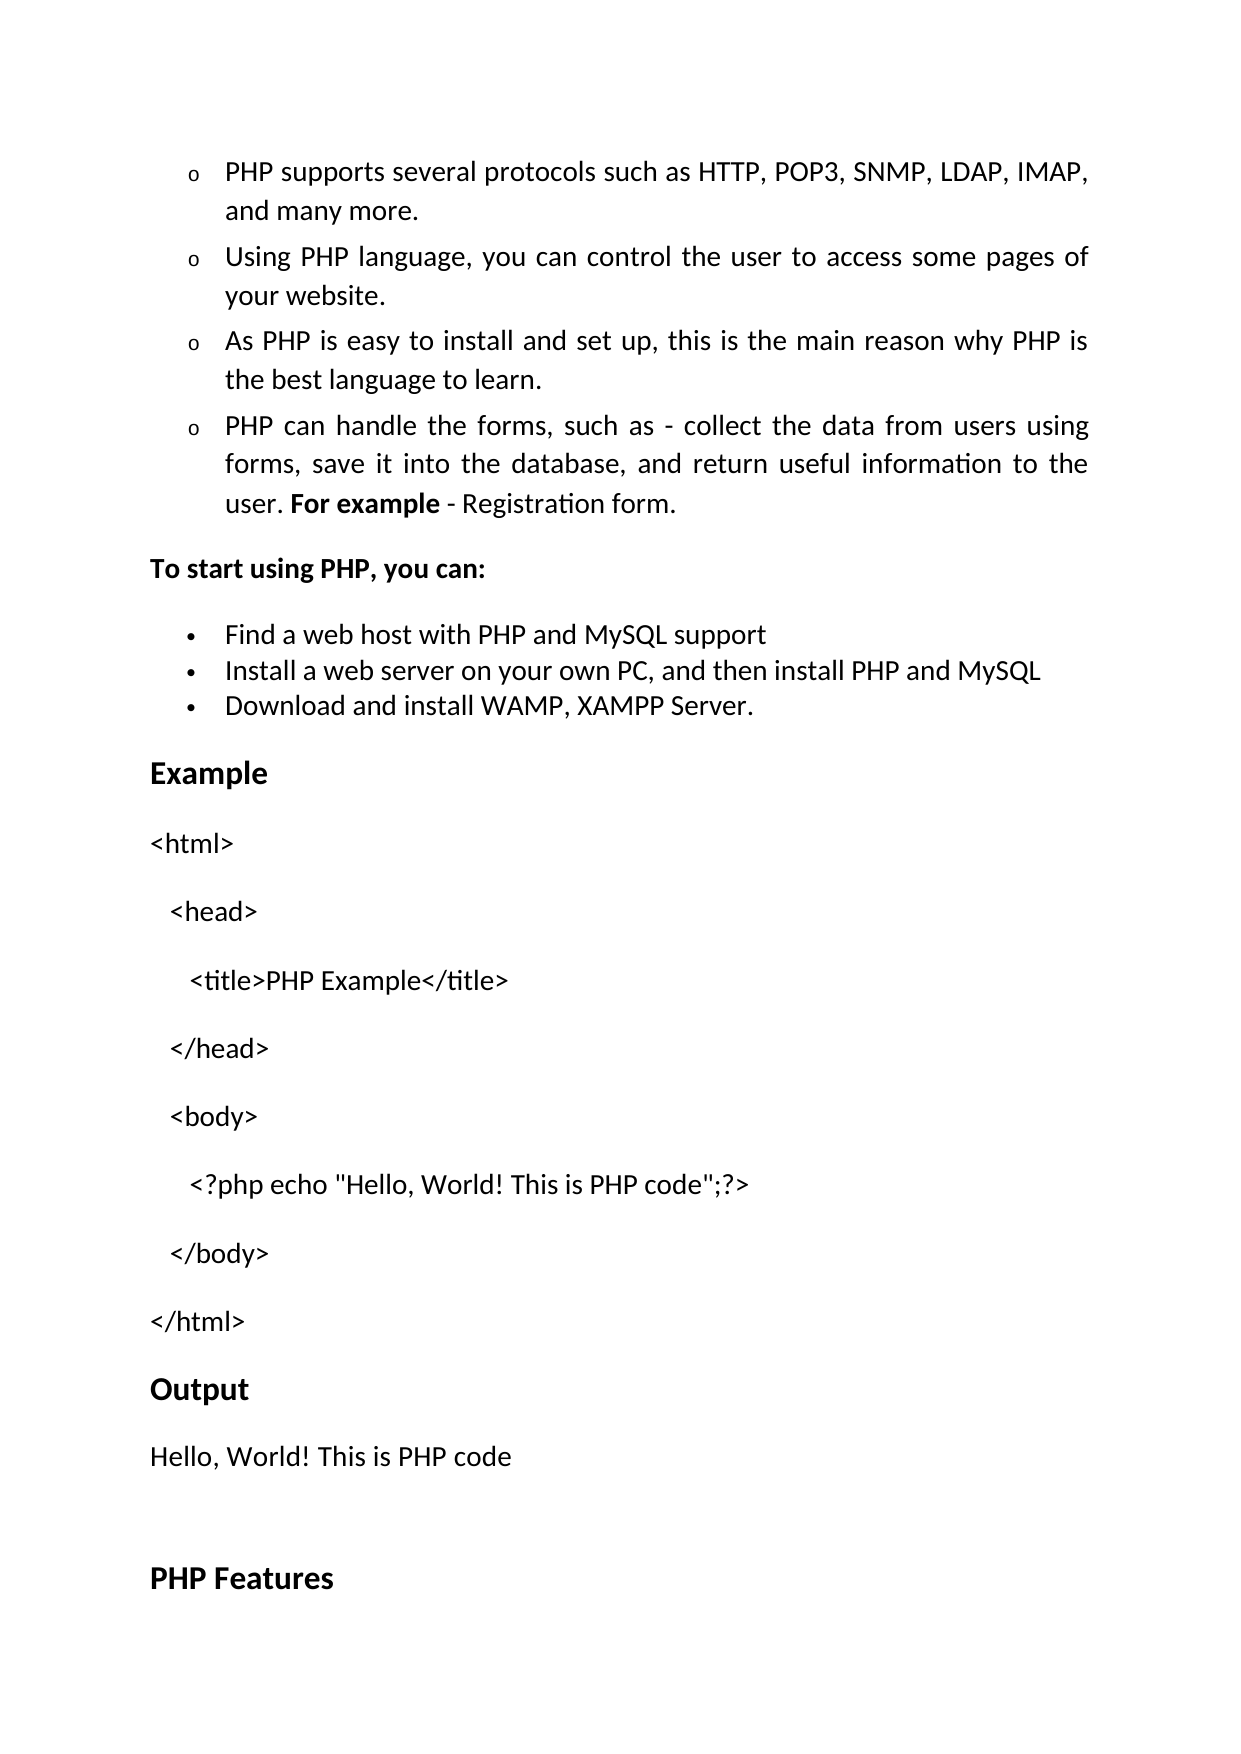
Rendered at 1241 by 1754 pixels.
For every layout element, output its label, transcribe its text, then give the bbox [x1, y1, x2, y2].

text PHP Features [150, 1557, 1090, 1598]
list Install a web server on your own PC, and then install PHP and MySQL [187, 652, 1090, 687]
text Example [150, 752, 1090, 793]
text To start using PHP, you can: [150, 550, 1090, 586]
text </head> [150, 1027, 1090, 1066]
text <?php echo "Hello, World! This is PHP code";?> [150, 1163, 1090, 1202]
text Output [150, 1368, 1090, 1408]
text </html> [150, 1299, 1090, 1338]
list As PHP is easy to install and set up, this is the main reason why PHP is the best language to learn. [187, 319, 1090, 397]
text </body> [150, 1231, 1090, 1270]
list Using PHP language, you can control the user to access some pages of your website. [187, 234, 1090, 312]
text Hello, World! This is PHP code [150, 1438, 1090, 1473]
text <head> [150, 890, 1090, 929]
list Find a web host with PHP and MySQL support [187, 616, 1090, 652]
list PHP supports several protocols such as HTTP, POP3, SNMP, LDAP, IMAP, and many more. [187, 150, 1090, 228]
text <html> [150, 822, 1090, 861]
text <body> [150, 1095, 1090, 1134]
list Download and install WAMP, XAMPP Server. [187, 687, 1090, 723]
list PHP can handle the forms, such as - collect the data from users using forms, save it into the database, and return useful information to the user. For example - Registration form. [187, 403, 1090, 520]
text <title>PHP Example</title> [150, 958, 1090, 997]
